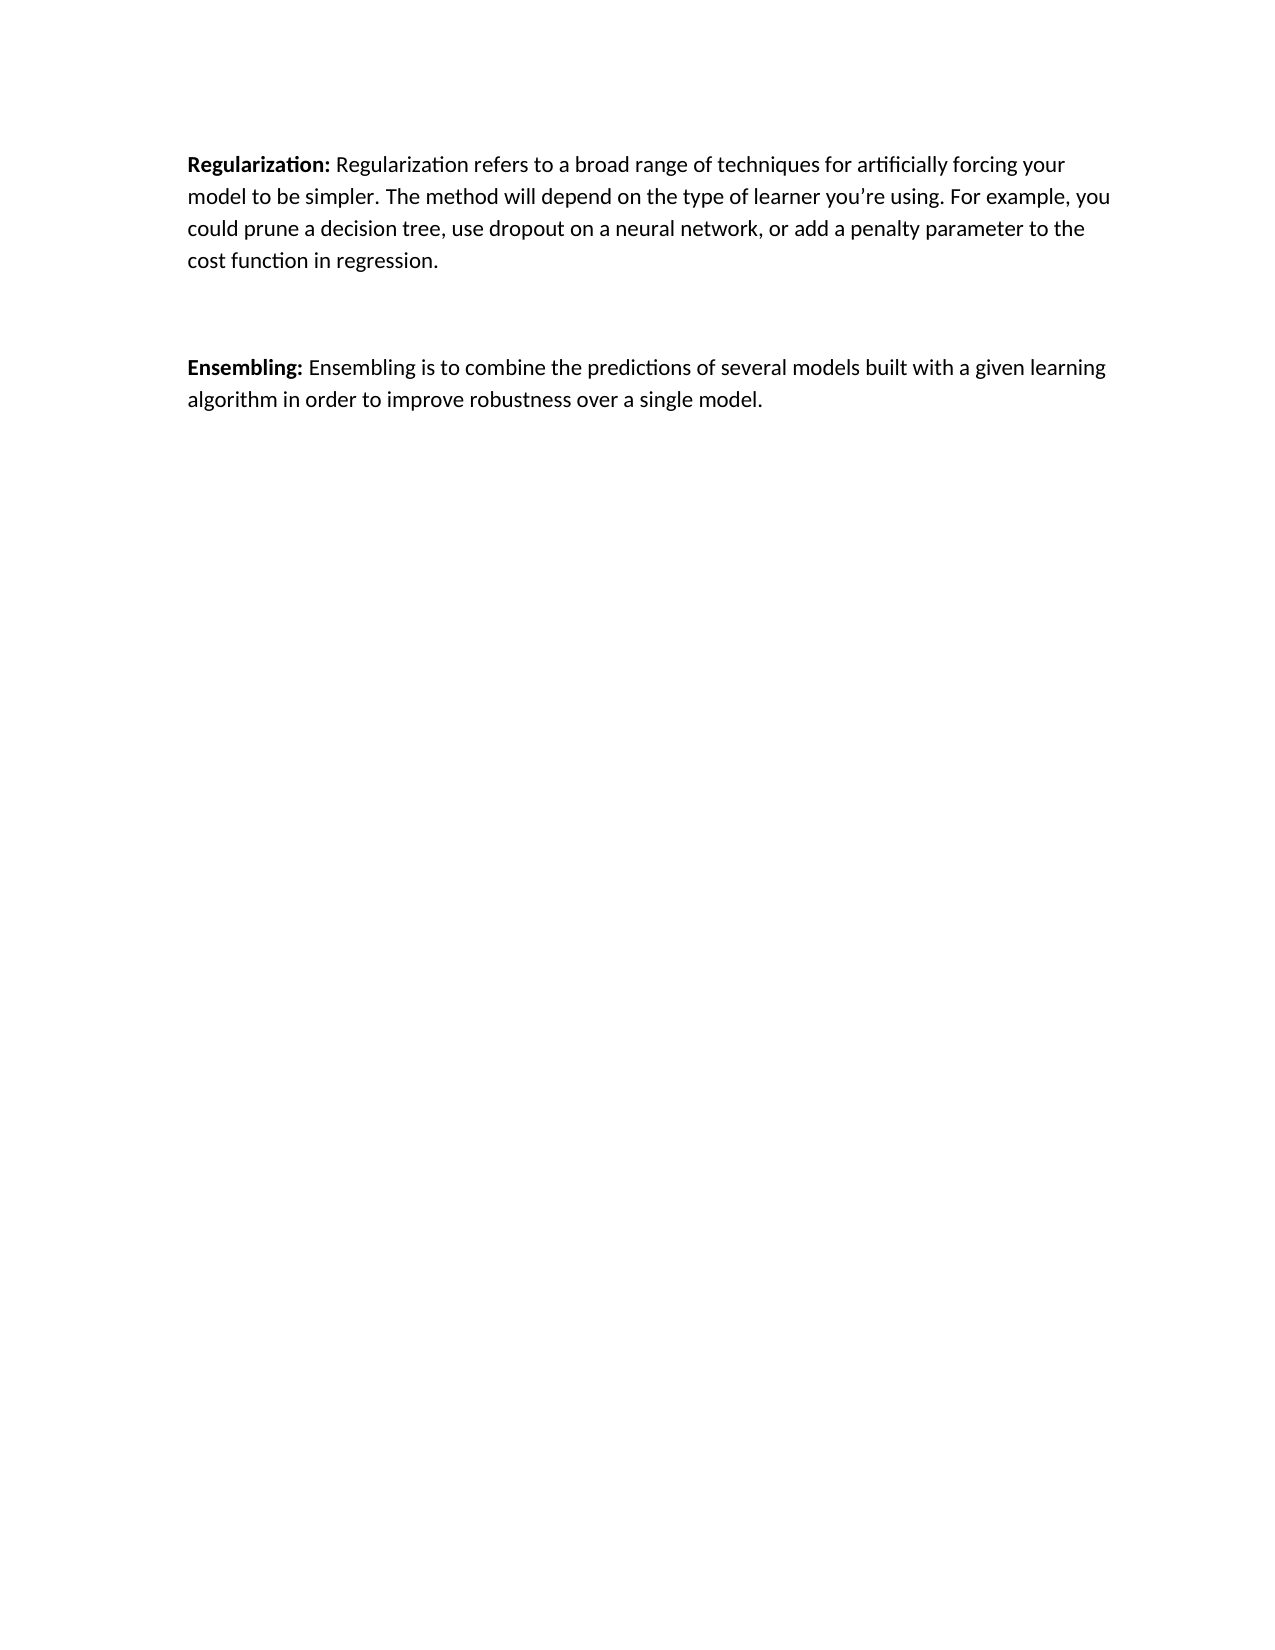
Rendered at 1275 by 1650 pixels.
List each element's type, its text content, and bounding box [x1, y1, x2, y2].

text Regularization: Regularization refers to a broad range of techniques for artificially forcing your model to be simpler. The method will depend on the type of learner you’re using. For example, you could prune a decision tree, use dropout on a neural network, or add a penalty parameter to the cost function in regression. [187, 150, 1125, 274]
text Ensembling: Ensembling is to combine the predictions of several models built with a given learning algorithm in order to improve robustness over a single model. [187, 353, 1125, 413]
